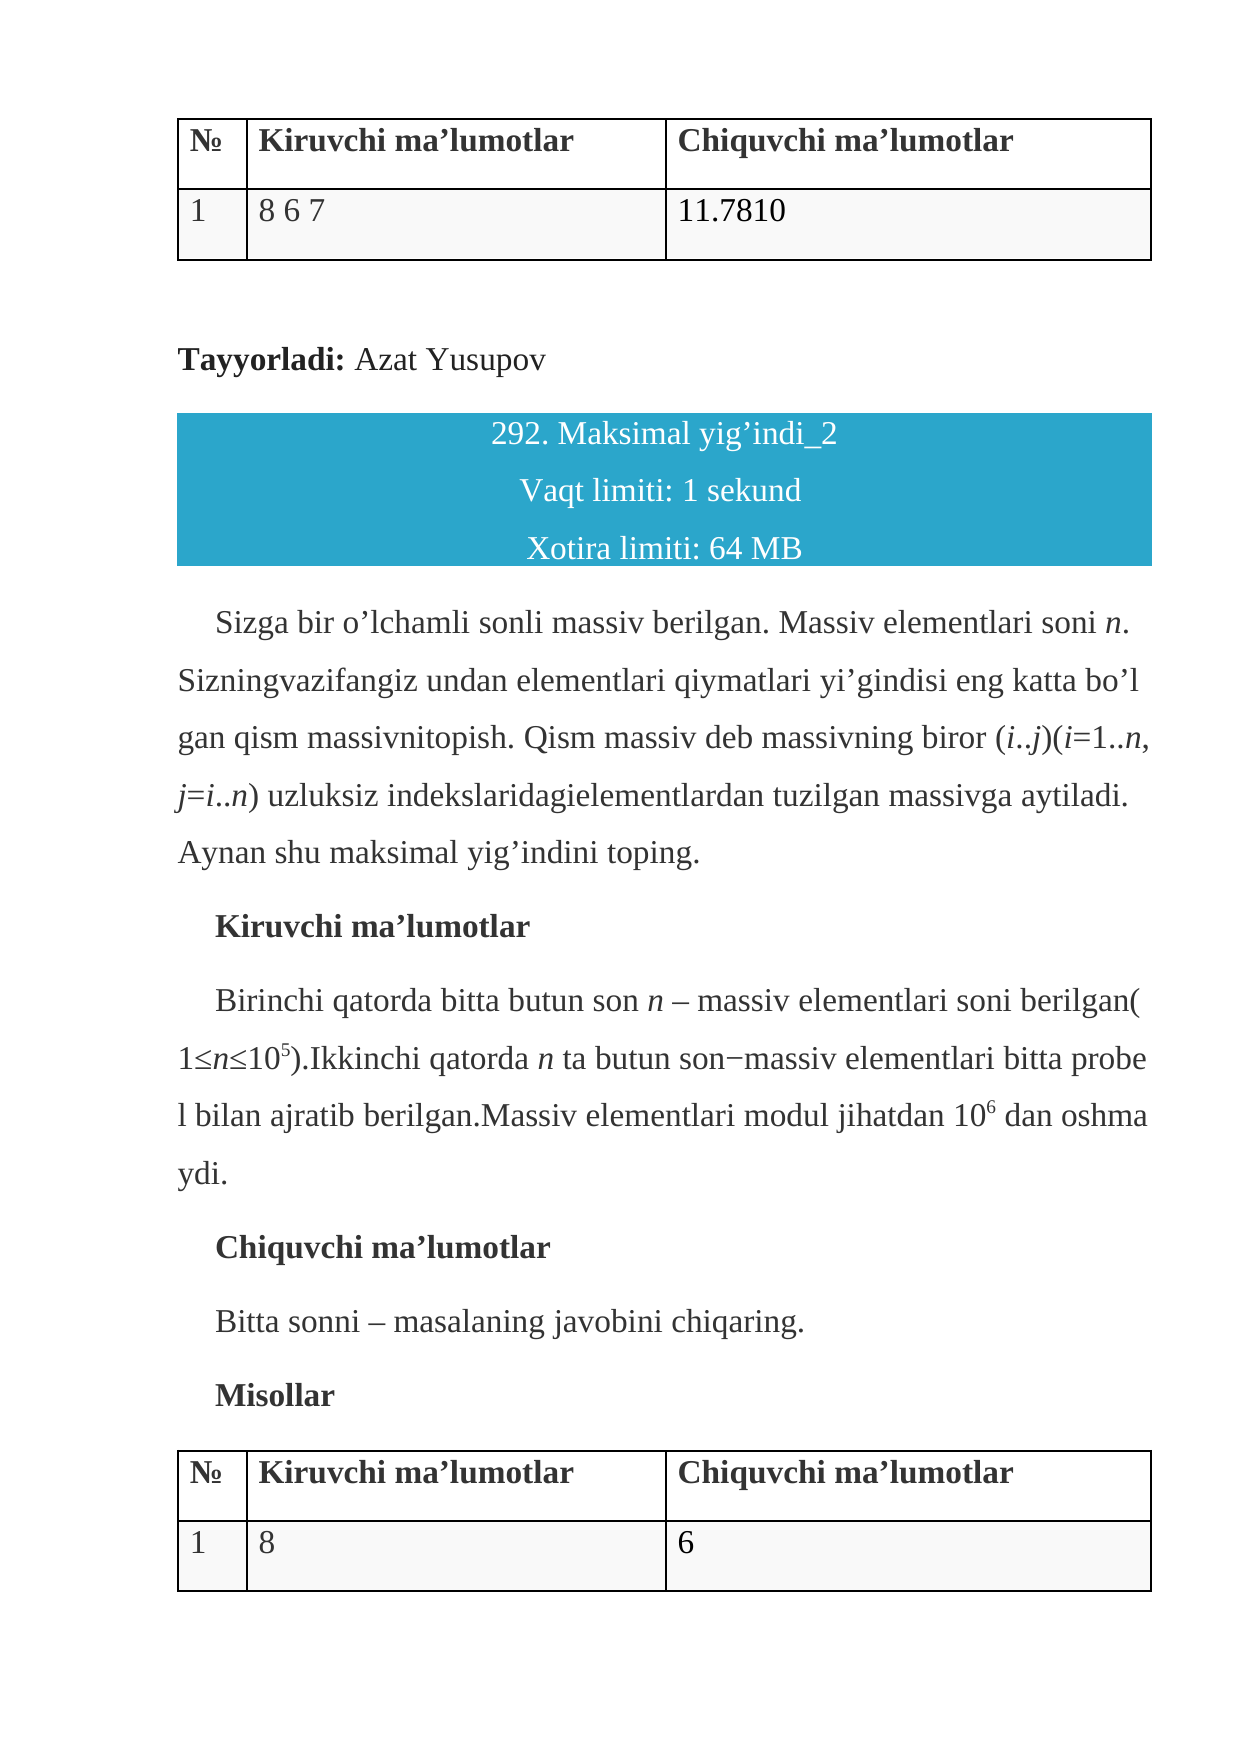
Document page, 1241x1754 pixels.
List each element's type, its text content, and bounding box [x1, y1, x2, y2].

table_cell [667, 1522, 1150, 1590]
text Bitta sonni – masalaning javobini chiqaring. [177, 1301, 1152, 1340]
text Birinchi qatorda bitta butun son n – massiv elementlari soni berilgan(1≤n≤105).Ikkinchi qatorda n ta butun son−massiv elementlari bitta probel bilan ajratib berilgan.Massiv elementlari modul jihatdan 106 dan oshmaydi. [177, 981, 1152, 1191]
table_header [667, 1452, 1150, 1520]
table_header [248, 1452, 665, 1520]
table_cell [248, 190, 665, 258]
text 292. Maksimal yig’indi_2 Vaqt limiti: 1 sekund Xotira limiti: 64 MB [177, 413, 1152, 566]
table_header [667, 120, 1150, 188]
text Misollar [177, 1376, 1152, 1414]
text Sizga bir o’lchamli sonli massiv berilgan. Massiv elementlari soni n. Sizningvazifangiz undan elementlari qiymatlari yi’gindisi eng katta bo’lgan qism massivnitopish. Qism massiv deb massivning biror (i..j)(i=1..n, j=i..n) uzluksiz indekslaridagielementlardan tuzilgan massivga aytiladi. Aynan shu maksimal yig’indini toping. [177, 602, 1152, 871]
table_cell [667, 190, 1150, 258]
text Kiruvchi ma’lumotlar [177, 906, 1152, 945]
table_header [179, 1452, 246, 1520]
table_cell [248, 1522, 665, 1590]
text Chiquvchi ma’lumotlar [177, 1227, 1152, 1266]
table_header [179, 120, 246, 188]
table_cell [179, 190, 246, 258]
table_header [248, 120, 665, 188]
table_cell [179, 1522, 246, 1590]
text Tayyorladi: Azat Yusupov [177, 339, 1152, 377]
